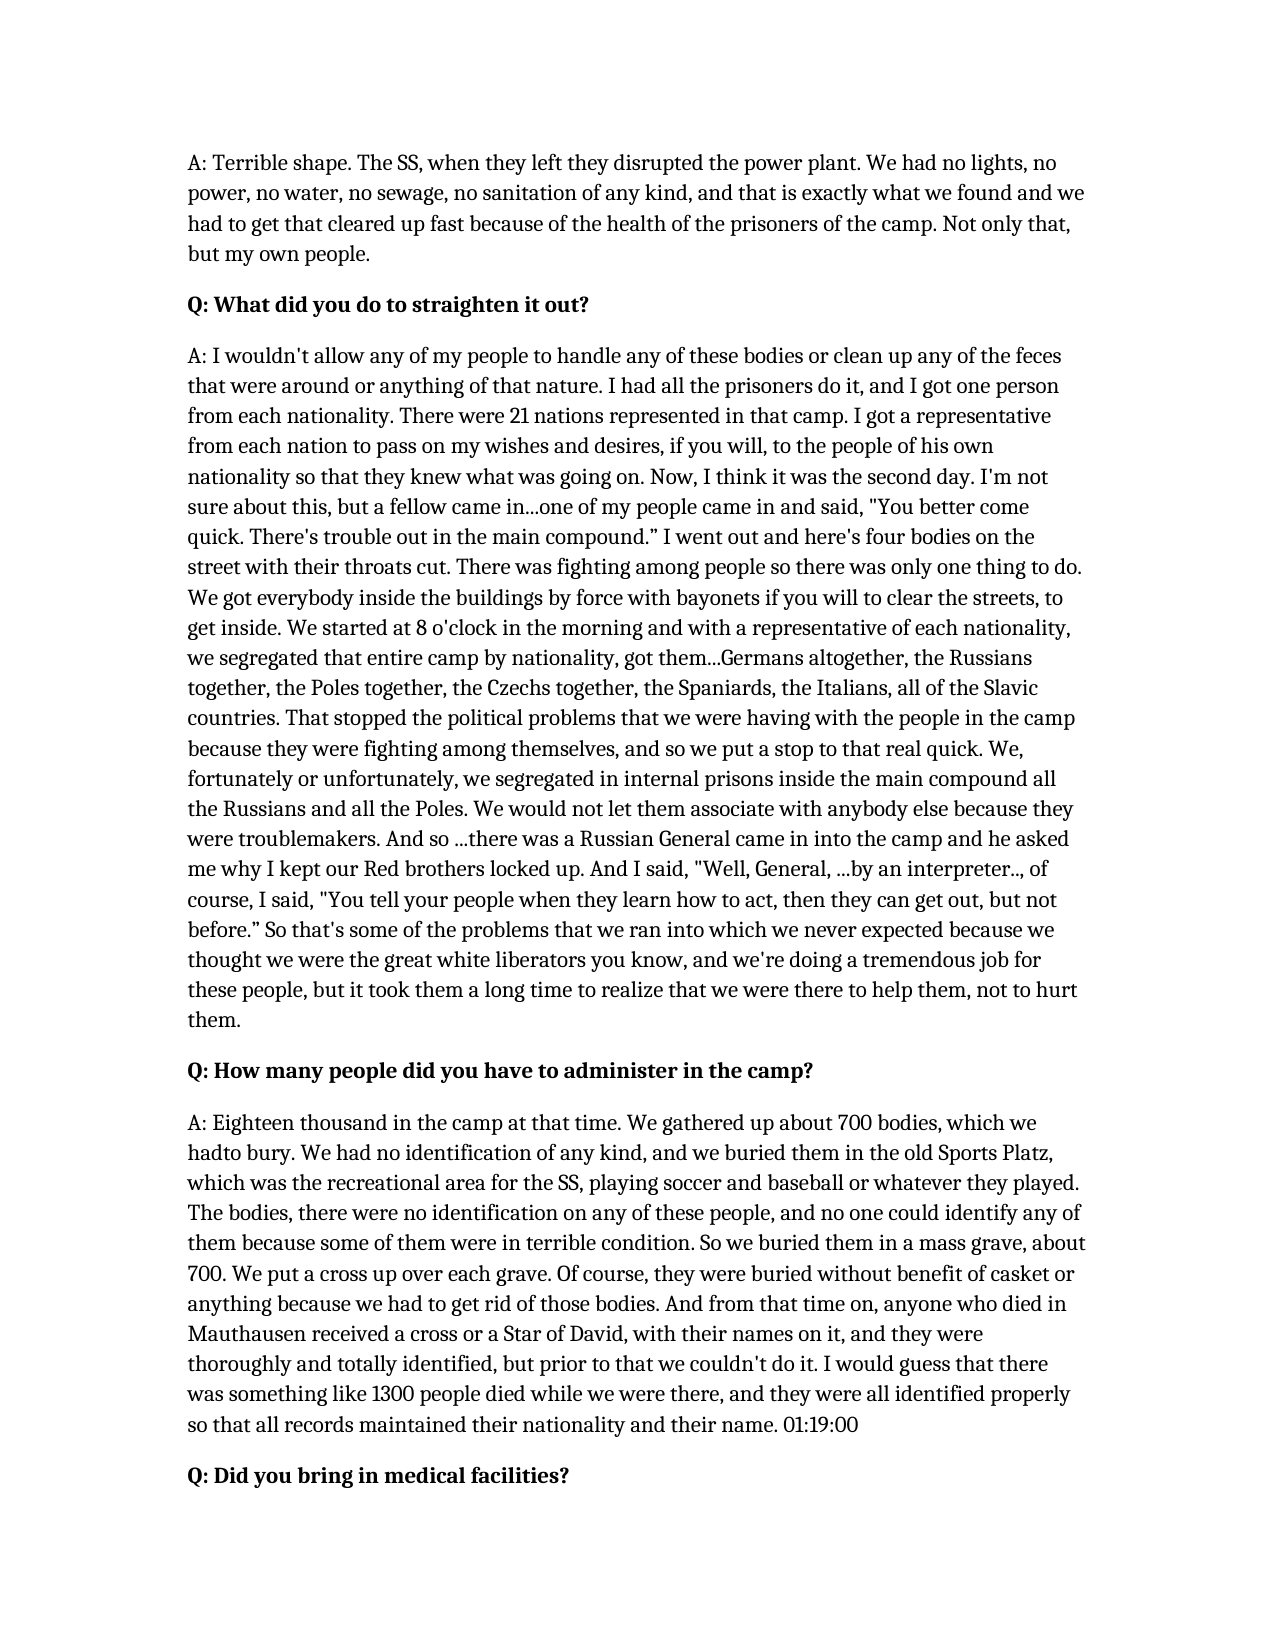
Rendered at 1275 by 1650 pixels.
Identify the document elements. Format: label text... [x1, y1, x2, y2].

text A: Terrible shape. The SS, when they left they disrupted the power plant. We had no lights, no power, no water, no sewage, no sanitation of any kind, and that is exactly what we found and we had to get that cleared up fast because of the health of the prisoners of the camp. Not only that, but my own people. [187, 150, 1087, 267]
text Q: Did you bring in medical facilities? [187, 1462, 1087, 1489]
text A: I wouldn't allow any of my people to handle any of these bodies or clean up any of the feces that were around or anything of that nature. I had all the prisoners do it, and I got one person from each nationality. There were 21 nations represented in that camp. I got a representative from each nation to pass on my wishes and desires, if you will, to the people of his own nationality so that they knew what was going on. Now, I think it was the second day. I'm not sure about this, but a fellow came in...one of my people came in and said, "You better come quick. There's trouble out in the main compound.” I went out and here's four bodies on the street with their throats cut. There was fighting among people so there was only one thing to do. We got everybody inside the buildings by force with bayonets if you will to clear the streets, to get inside. We started at 8 o'clock in the morning and with a representative of each nationality, we segregated that entire camp by nationality, got them...Germans altogether, the Russians together, the Poles together, the Czechs together, the Spaniards, the Italians, all of the Slavic countries. That stopped the political problems that we were having with the people in the camp because they were fighting among themselves, and so we put a stop to that real quick. We, fortunately or unfortunately, we segregated in internal prisons inside the main compound all the Russians and all the Poles. We would not let them associate with anybody else because they were troublemakers. And so ...there was a Russian General came in into the camp and he asked me why I kept our Red brothers locked up. And I said, "Well, General, ...by an interpreter.., of course, I said, "You tell your people when they learn how to act, then they can get out, but not before.” So that's some of the problems that we ran into which we never expected because we thought we were the great white liberators you know, and we're doing a tremendous job for these people, but it took them a long time to realize that we were there to help them, not to hurt them. [187, 343, 1087, 1034]
text A: Eighteen thousand in the camp at that time. We gathered up about 700 bodies, which we hadto bury. We had no identification of any kind, and we buried them in the old Sports Platz, which was the recreational area for the SS, playing soccer and baseball or whatever they played. The bodies, there were no identification on any of these people, and no one could identify any of them because some of them were in terrible condition. So we buried them in a mass grave, about 700. We put a cross up over each grave. Of course, they were buried without benefit of casket or anything because we had to get rid of those bodies. And from that time on, anyone who died in Mauthausen received a cross or a Star of David, with their names on it, and they were thoroughly and totally identified, but prior to that we couldn't do it. I would guess that there was something like 1300 people died while we were there, and they were all identified properly so that all records maintained their nationality and their name. 01:19:00 [187, 1109, 1087, 1438]
text Q: How many people did you have to administer in the camp? [187, 1058, 1087, 1085]
text Q: What did you do to straighten it out? [187, 292, 1087, 318]
